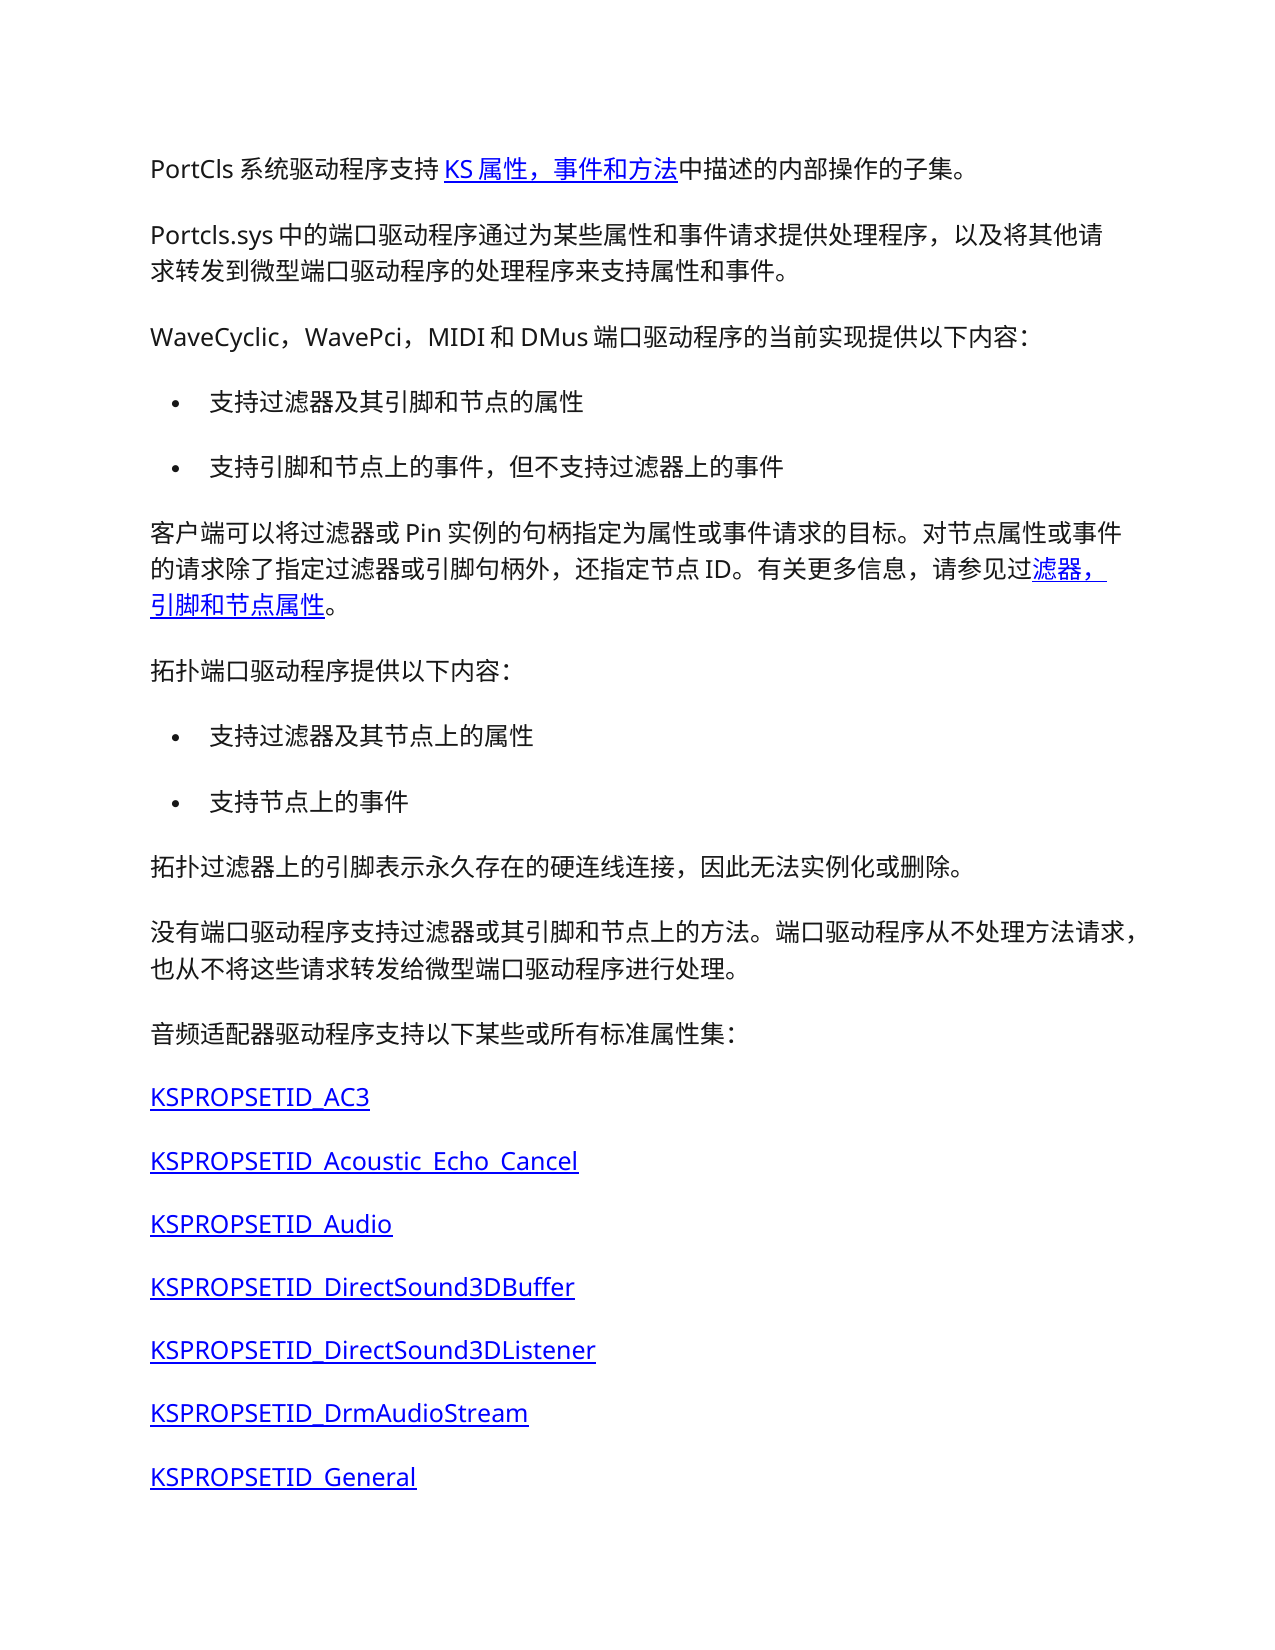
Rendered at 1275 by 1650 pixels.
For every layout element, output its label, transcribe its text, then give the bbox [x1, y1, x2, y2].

text KSPROPSETID_Acoustic_Echo_Cancel [150, 1143, 1125, 1177]
text KSPROPSETID_DirectSound3DBuffer [150, 1270, 1125, 1304]
list 支持节点上的事件 [172, 782, 1125, 818]
text 拓扑端口驱动程序提供以下内容： [150, 651, 1125, 687]
text 拓扑过滤器上的引脚表示永久存在的硬连线连接，因此无法实例化或删除。 [150, 847, 1125, 884]
text 没有端口驱动程序支持过滤器或其引脚和节点上的方法。端口驱动程序从不处理方法请求，也从不将这些请求转发给微型端口驱动程序进行处理。 [150, 913, 1125, 985]
text Portcls.sys中的端口驱动程序通过为某些属性和事件请求提供处理程序，以及将其他请求转发到微型端口驱动程序的处理程序来支持属性和事件。 [150, 215, 1125, 288]
list 支持引脚和节点上的事件，但不支持过滤器上的事件 [172, 448, 1125, 484]
text KSPROPSETID_Audio [150, 1206, 1125, 1241]
text KSPROPSETID_AC3 [150, 1080, 1125, 1114]
text 音频适配器驱动程序支持以下某些或所有标准属性集： [150, 1014, 1125, 1051]
list 支持过滤器及其节点上的属性 [172, 717, 1125, 753]
text PortCls系统驱动程序支持KS属性，事件和方法中描述的内部操作的子集。 [150, 150, 1125, 186]
list 支持过滤器及其引脚和节点的属性 [172, 382, 1125, 419]
text WaveCyclic，WavePci，MIDI和DMus端口驱动程序的当前实现提供以下内容： [150, 317, 1125, 353]
text KSPROPSETID_DrmAudioStream [150, 1396, 1125, 1430]
text 客户端可以将过滤器或Pin实例的句柄指定为属性或事件请求的目标。对节点属性或事件的请求除了指定过滤器或引脚句柄外，还指定节点ID。有关更多信息，请参见过滤器，引脚和节点属性。 [150, 513, 1125, 622]
text KSPROPSETID_General [150, 1459, 1125, 1493]
text KSPROPSETID_DirectSound3DListener [150, 1333, 1125, 1367]
